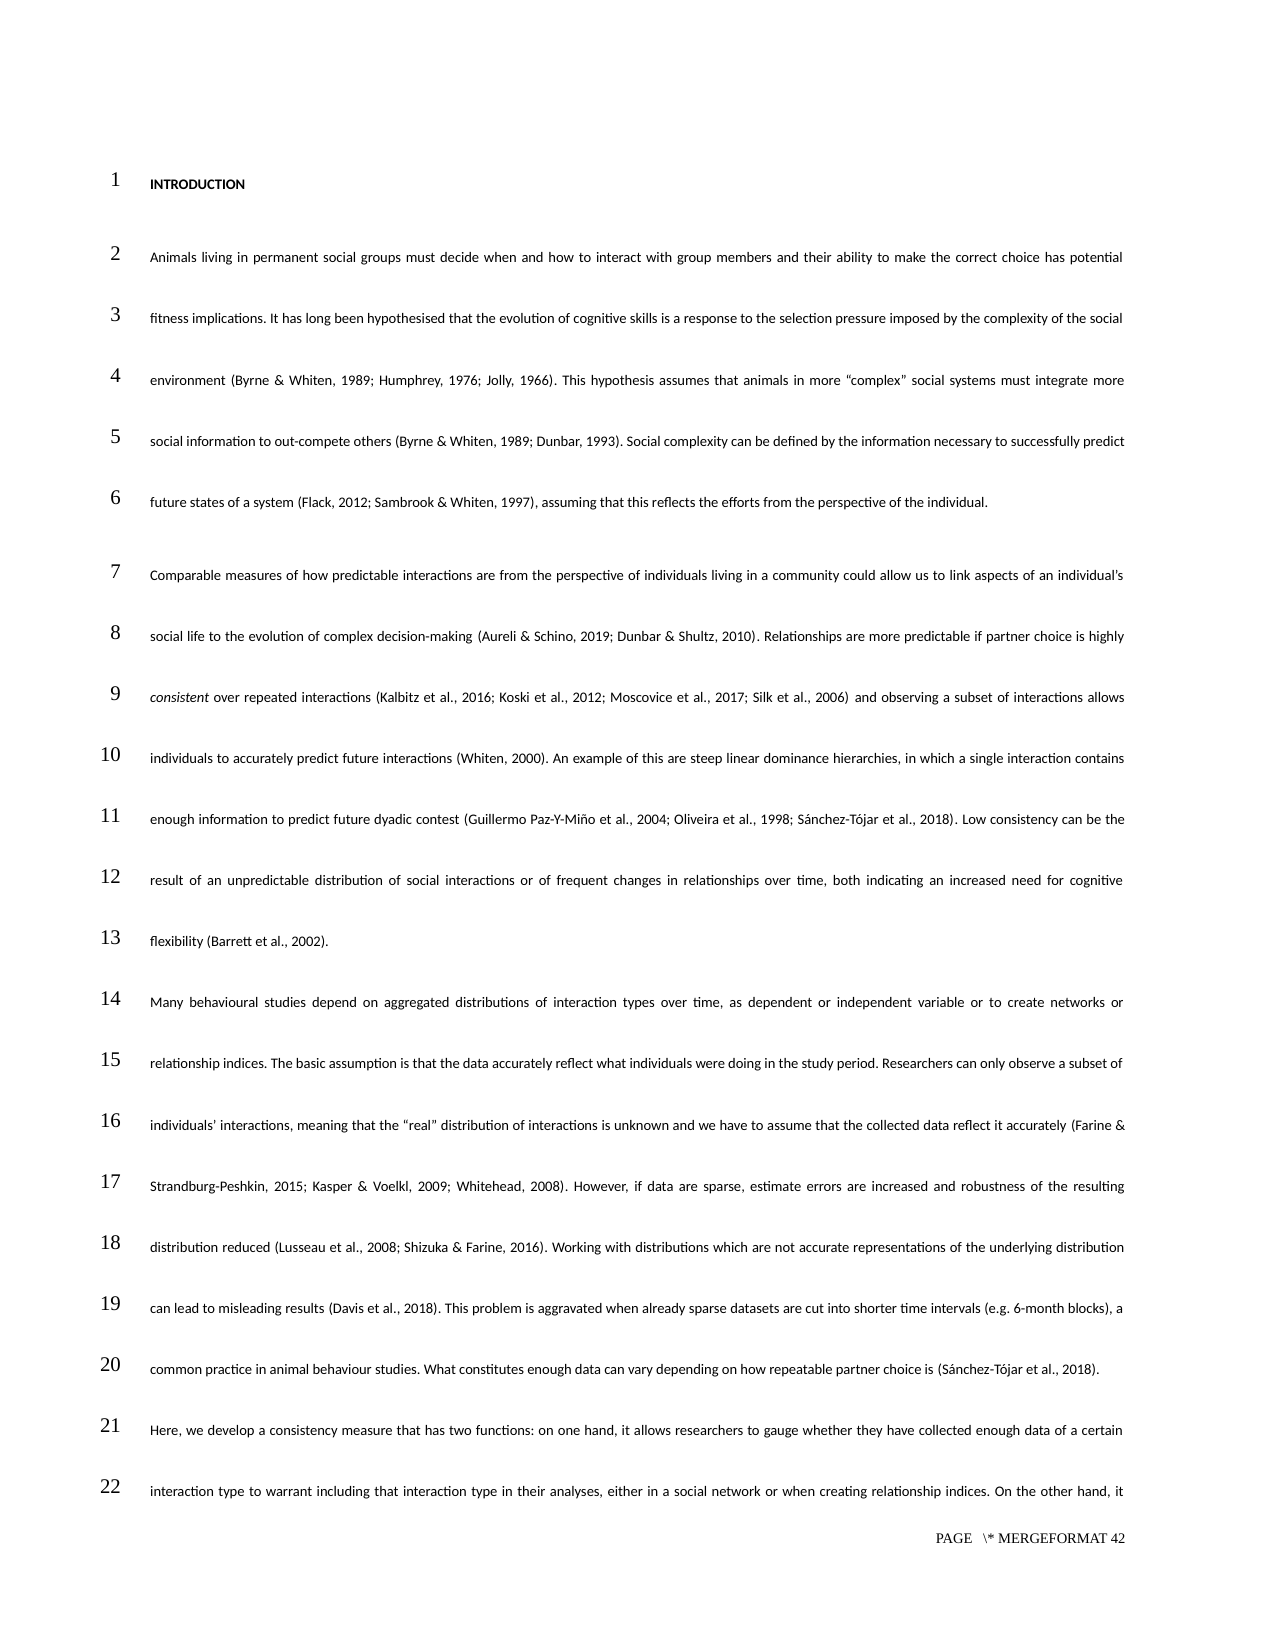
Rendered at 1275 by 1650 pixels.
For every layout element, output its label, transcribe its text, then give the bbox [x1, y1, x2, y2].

text Comparable measures of how predictable interactions are from the perspective of individuals living in a community could allow us to link aspects of an individual’s social life to the evolution of complex decision-making (Aureli & Schino, 2019; Dunbar & Shultz, 2010). Relationships are more predictable if partner choice is highly consistent over repeated interactions (Kalbitz et al., 2016; Koski et al., 2012; Moscovice et al., 2017; Silk et al., 2006) and observing a subset of interactions allows individuals to accurately predict future interactions (Whiten, 2000). An example of this are steep linear dominance hierarchies, in which a single interaction contains enough information to predict future dyadic contest (Guillermo Paz-Y-Miño et al., 2004; Oliveira et al., 1998; Sánchez-Tójar et al., 2018). Low consistency can be the result of an unpredictable distribution of social interactions or of frequent changes in relationships over time, both indicating an increased need for cognitive flexibility (Barrett et al., 2002). [150, 554, 1125, 951]
text INTRODUCTION [150, 162, 1125, 193]
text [150, 1408, 1125, 1500]
text Many behavioural studies depend on aggregated distributions of interaction types over time, as dependent or independent variable or to create networks or relationship indices. The basic assumption is that the data accurately reflect what individuals were doing in the study period. Researchers can only observe a subset of individuals’ interactions, meaning that the “real” distribution of interactions is unknown and we have to assume that the collected data reflect it accurately (Farine & Strandburg-Peshkin, 2015; Kasper & Voelkl, 2009; Whitehead, 2008). However, if data are sparse, estimate errors are increased and robustness of the resulting distribution reduced (Lusseau et al., 2008; Shizuka & Farine, 2016). Working with distributions which are not accurate representations of the underlying distribution can lead to misleading results (Davis et al., 2018). This problem is aggravated when already sparse datasets are cut into shorter time intervals (e.g. 6-month blocks), a common practice in animal behaviour studies. What constitutes enough data can vary depending on how repeatable partner choice is (Sánchez-Tójar et al., 2018). [150, 981, 1125, 1378]
text Animals living in permanent social groups must decide when and how to interact with group members and their ability to make the correct choice has potential fitness implications. It has long been hypothesised that the evolution of cognitive skills is a response to the selection pressure imposed by the complexity of the social environment (Byrne & Whiten, 1989; Humphrey, 1976; Jolly, 1966). This hypothesis assumes that animals in more “complex” social systems must integrate more social information to out-compete others (Byrne & Whiten, 1989; Dunbar, 1993). Social complexity can be defined by the information necessary to successfully predict future states of a system (Flack, 2012; Sambrook & Whiten, 1997), assuming that this reflects the efforts from the perspective of the individual. [150, 236, 1125, 511]
